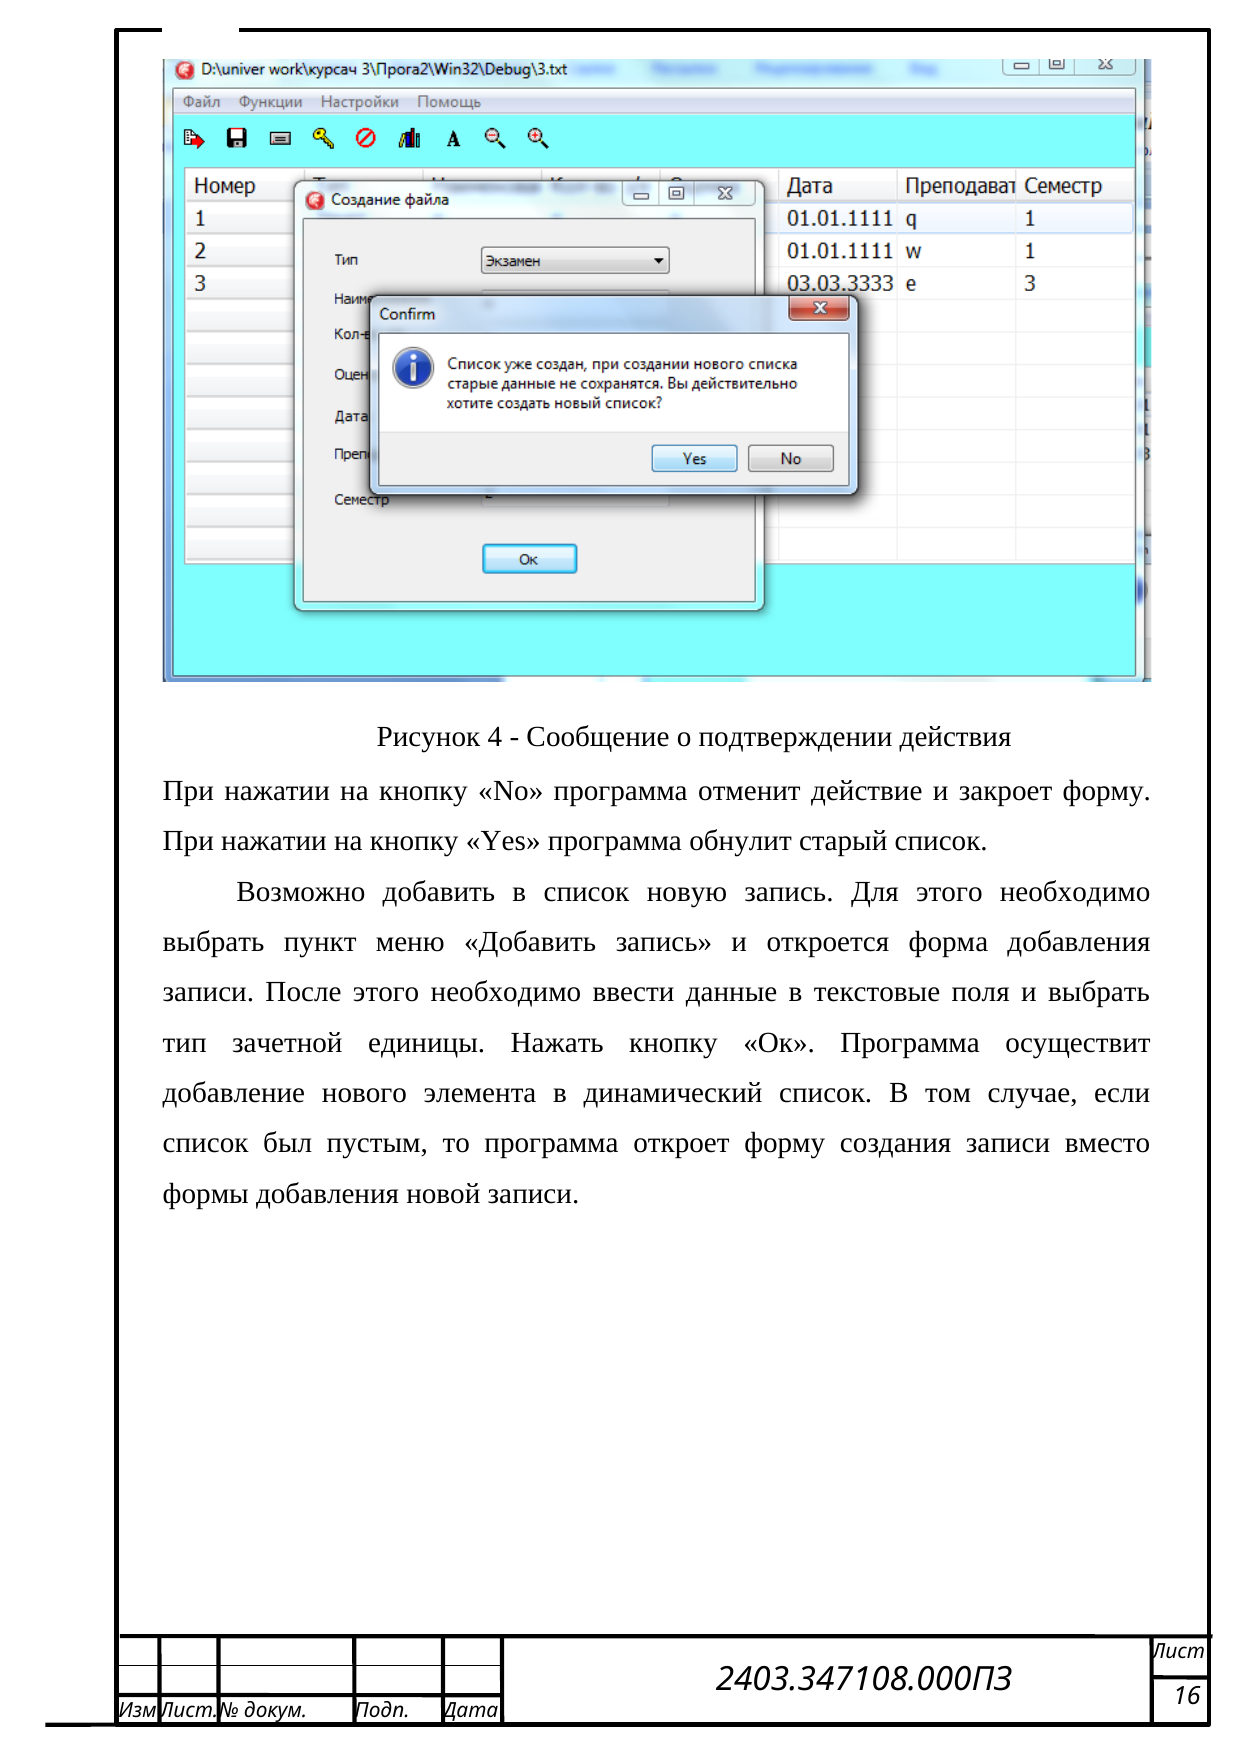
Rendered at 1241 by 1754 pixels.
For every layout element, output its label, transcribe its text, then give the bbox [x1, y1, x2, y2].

text При нажатии на кнопку «No» программа отменит действие и закроет форму. При нажатии на кнопку «Yes» программа обнулит старый список. [162, 773, 1152, 857]
text Возможно добавить в список новую запись. Для этого необходимо выбрать пункт меню «Добавить запись» и откроется форма добавления записи. После этого необходимо ввести данные в текстовые поля и выбрать тип зачетной единицы. Нажать кнопку «Ок». Программа осуществит добавление нового элемента в динамический список. В том случае, если список был пустым, то программа откроет форму создания записи вместо формы добавления новой записи. [162, 874, 1152, 1209]
text Рисунок 4 - Сообщение о подтверждении действия [162, 719, 1152, 752]
picture [162, 59, 1152, 682]
